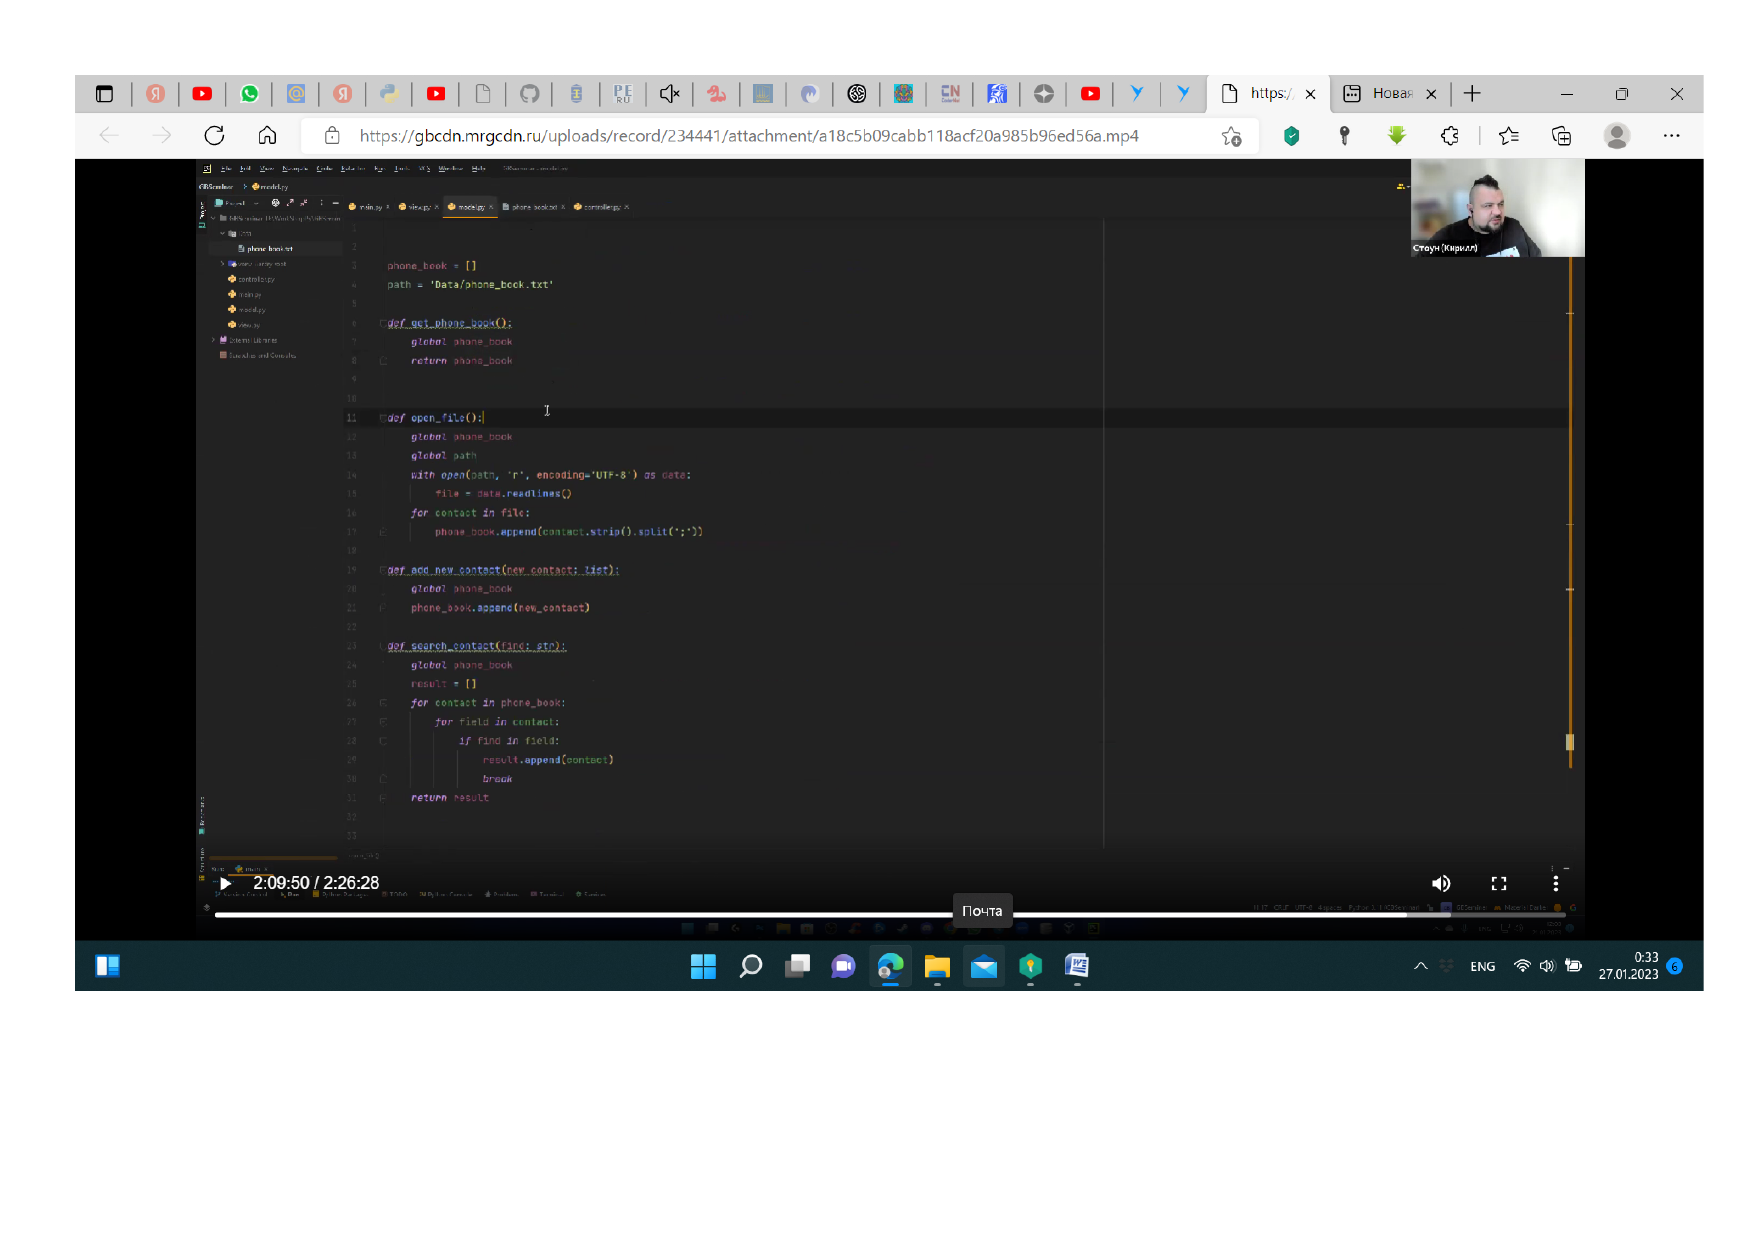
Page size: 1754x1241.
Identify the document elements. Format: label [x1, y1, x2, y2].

picture [75, 75, 1704, 991]
